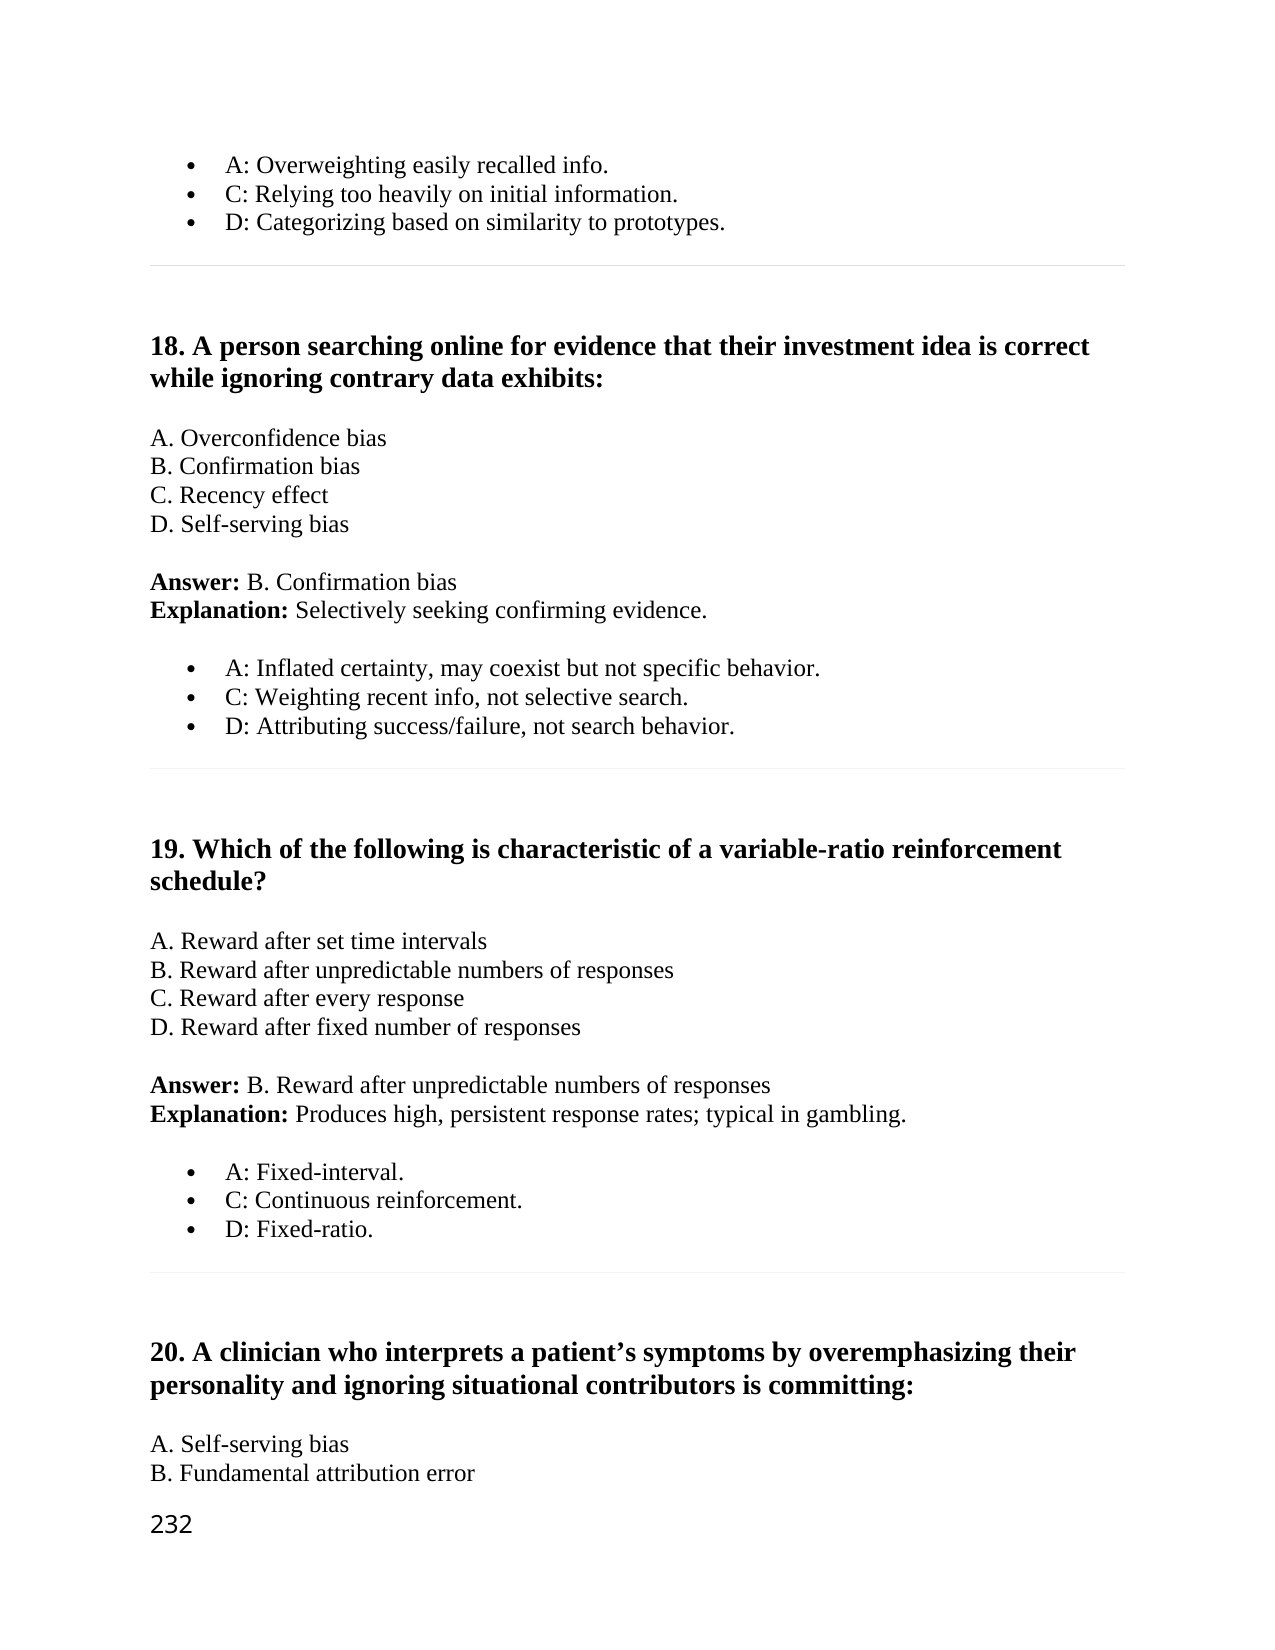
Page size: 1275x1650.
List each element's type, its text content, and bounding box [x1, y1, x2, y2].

list A: Inflated certainty, may coexist but not specific behavior. [187, 653, 1125, 682]
text Answer: B. Reward after unpredictable numbers of responses Explanation: Produces high, persistent response rates; typical in gambling. [150, 1070, 1125, 1128]
list C: Continuous reinforcement. [187, 1186, 1125, 1214]
text A. Reward after set time intervals B. Reward after unpredictable numbers of responses C. Reward after every response D. Reward after fixed number of responses [150, 926, 1125, 1041]
list C: Relying too heavily on initial information. [187, 179, 1125, 207]
text A. Overconfidence bias B. Confirmation bias C. Recency effect D. Self-serving bias [150, 423, 1125, 538]
list A: Fixed-interval. [187, 1157, 1125, 1186]
list C: Weighting recent info, not selective search. [187, 682, 1125, 711]
list A: Overweighting easily recalled info. [187, 150, 1125, 179]
list D: Categorizing based on similarity to prototypes. [187, 207, 1125, 236]
list D: Attributing success/failure, not search behavior. [187, 711, 1125, 740]
text 18. A person searching online for evidence that their investment idea is correct while ignoring contrary data exhibits: [150, 329, 1125, 393]
text Answer: B. Confirmation bias Explanation: Selectively seeking confirming evidence. [150, 567, 1125, 624]
text 20. A clinician who interprets a patient’s symptoms by overemphasizing their personality and ignoring situational contributors is committing: [150, 1336, 1125, 1400]
list D: Fixed-ratio. [187, 1214, 1125, 1243]
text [150, 1429, 1125, 1487]
text 19. Which of the following is characteristic of a variable-ratio reinforcement schedule? [150, 832, 1125, 897]
